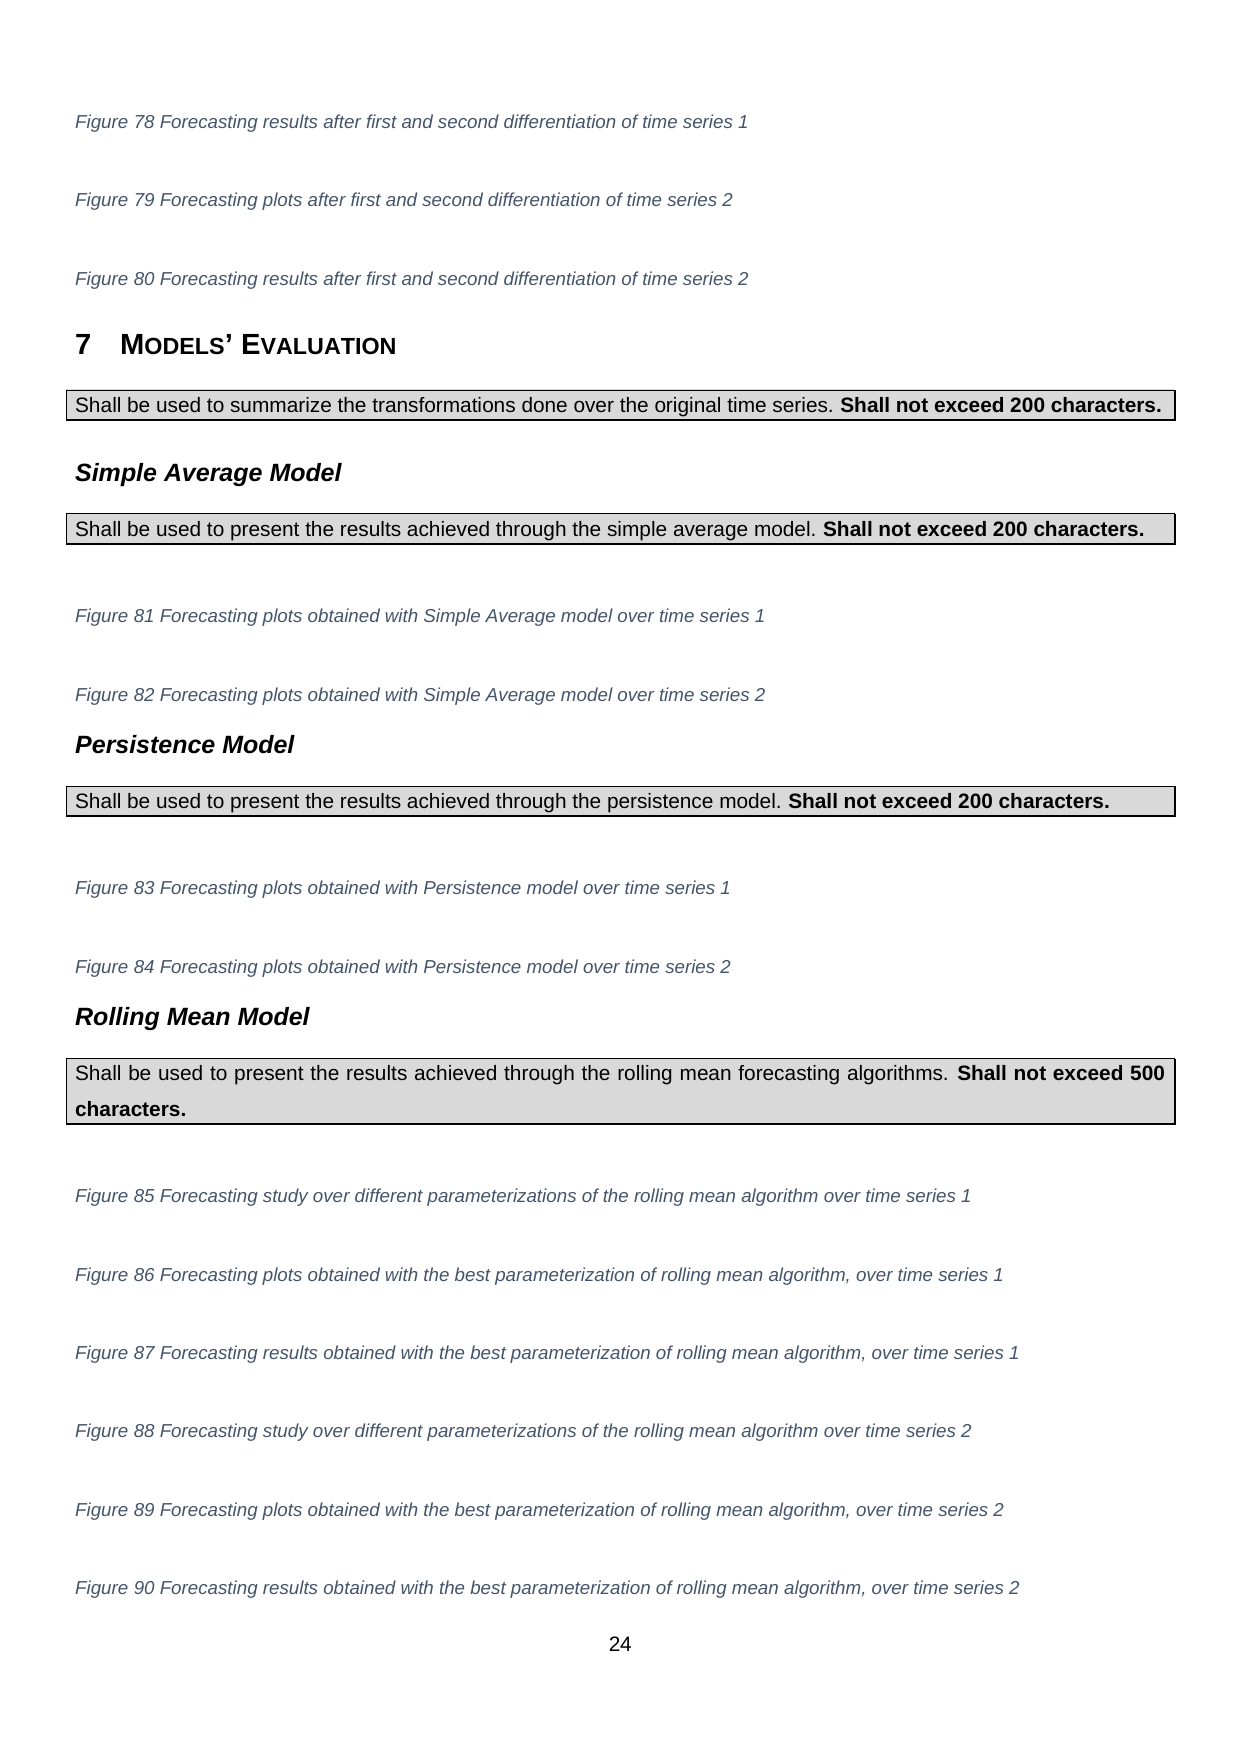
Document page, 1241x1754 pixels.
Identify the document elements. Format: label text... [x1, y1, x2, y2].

subtitle Rolling Mean Model [75, 1002, 1165, 1031]
text Figure 86 Forecasting plots obtained with the best parameterization of rolling mean algorithm, over time series 1 [75, 1264, 1165, 1285]
text Figure 79 Forecasting plots after first and second differentiation of time series 2 [75, 189, 1165, 211]
text Figure 82 Forecasting plots obtained with Simple Average model over time series 2 [75, 683, 1165, 705]
subtitle Models’ Evaluation [75, 327, 1165, 360]
subtitle Simple Average Model [75, 458, 1165, 486]
text Figure 85 Forecasting study over different parameterizations of the rolling mean algorithm over time series 1 [75, 1185, 1165, 1207]
text Figure 84 Forecasting plots obtained with Persistence model over time series 2 [75, 956, 1165, 977]
text Figure 81 Forecasting plots obtained with Simple Average model over time series 1 [75, 605, 1165, 627]
subtitle Persistence Model [75, 730, 1165, 759]
text Shall be used to present the results achieved through the simple average model. Shall not exceed 200 characters. [67, 514, 1174, 543]
text Figure 83 Forecasting plots obtained with Persistence model over time series 1 [75, 877, 1165, 899]
text Shall be used to present the results achieved through the persistence model. Shall not exceed 200 characters. [67, 787, 1174, 815]
text Shall be used to summarize the transformations done over the original time series. Shall not exceed 200 characters. [67, 391, 1174, 419]
text Figure 87 Forecasting results obtained with the best parameterization of rolling mean algorithm, over time series 1 [75, 1342, 1165, 1363]
text Figure 88 Forecasting study over different parameterizations of the rolling mean algorithm over time series 2 [75, 1420, 1165, 1442]
text Figure 90 Forecasting results obtained with the best parameterization of rolling mean algorithm, over time series 2 [75, 1577, 1165, 1598]
text Figure 80 Forecasting results after first and second differentiation of time series 2 [75, 268, 1165, 289]
text Shall be used to present the results achieved through the rolling mean forecasting algorithms. Shall not exceed 500 characters. [67, 1059, 1174, 1123]
text Figure 89 Forecasting plots obtained with the best parameterization of rolling mean algorithm, over time series 2 [75, 1499, 1165, 1520]
text Figure 78 Forecasting results after first and second differentiation of time series 1 [75, 111, 1165, 132]
